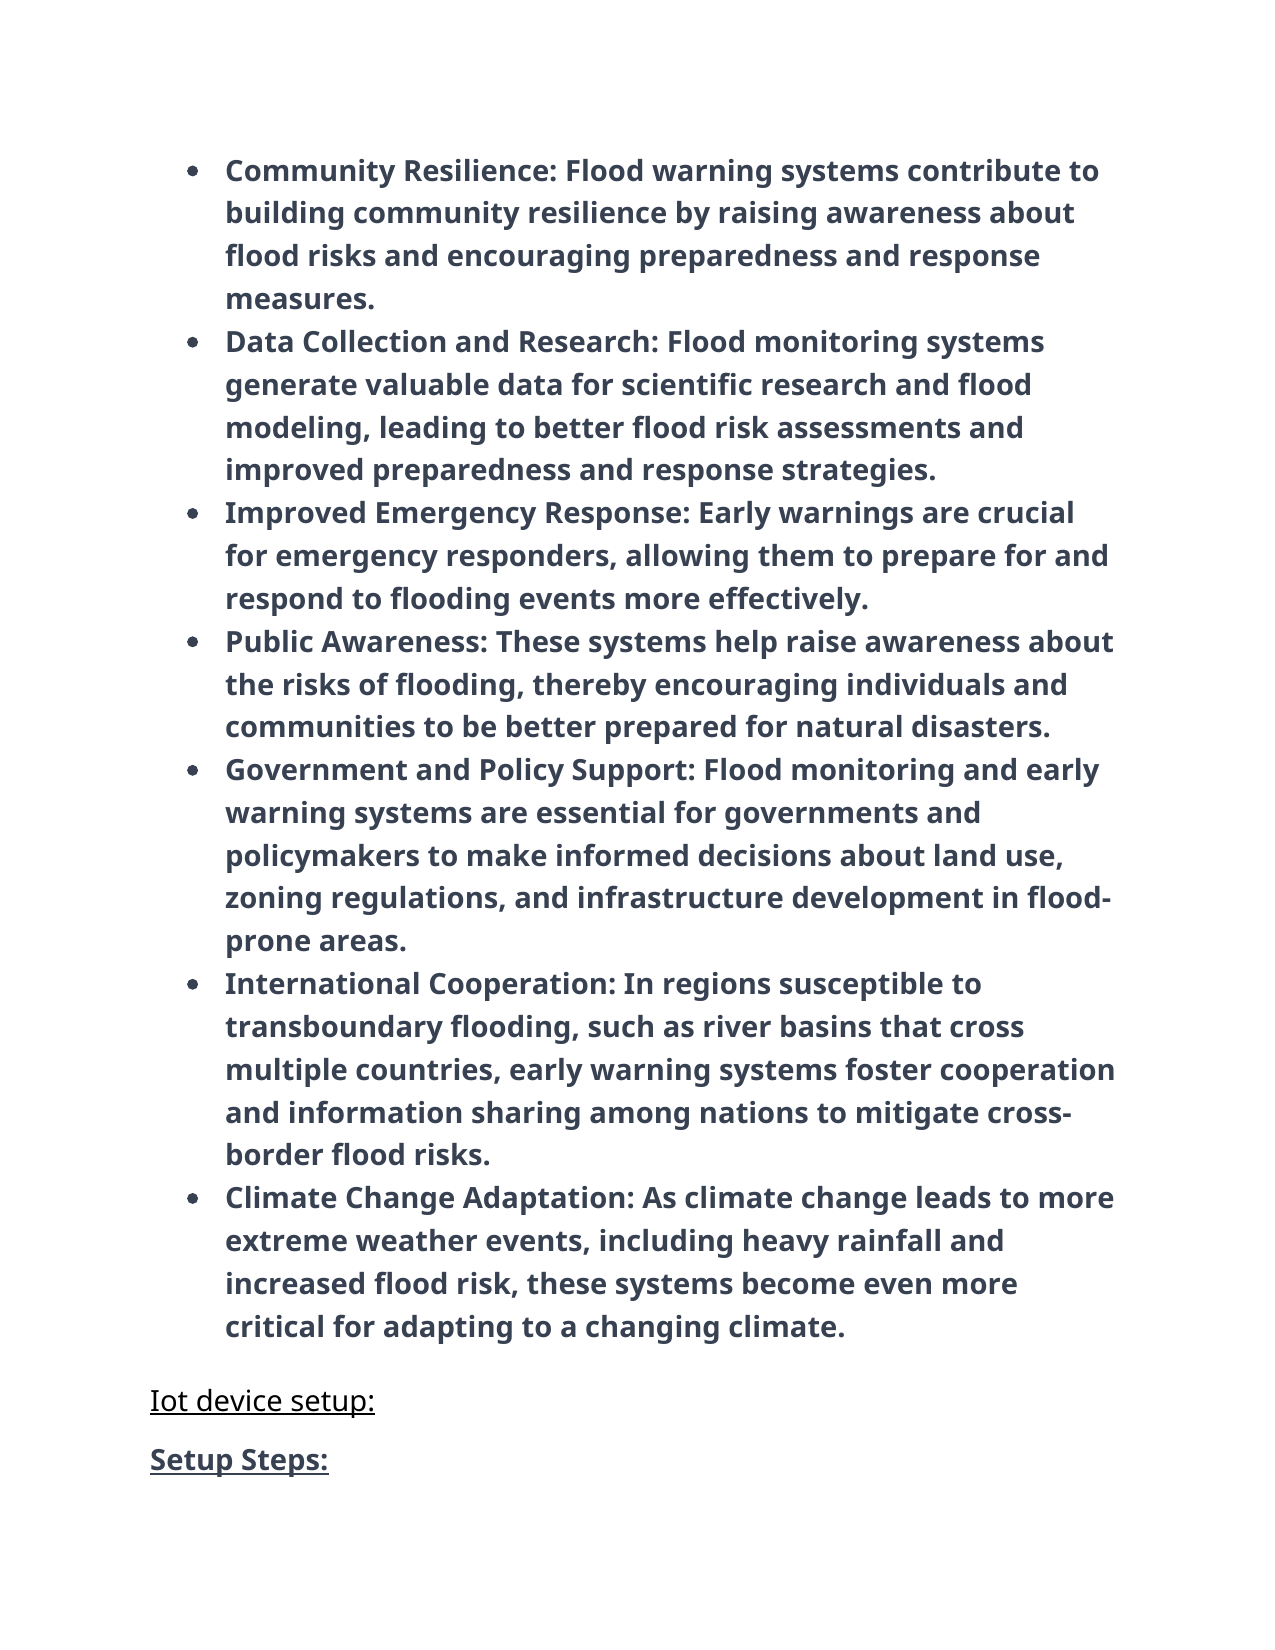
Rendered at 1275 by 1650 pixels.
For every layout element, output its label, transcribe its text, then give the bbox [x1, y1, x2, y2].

list International Cooperation: In regions susceptible to transboundary flooding, such as river basins that cross multiple countries, early warning systems foster cooperation and information sharing among nations to mitigate cross-border flood risks. [187, 963, 1125, 1174]
list Community Resilience: Flood warning systems contribute to building community resilience by raising awareness about flood risks and encouraging preparedness and response measures. [187, 150, 1125, 318]
list Government and Policy Support: Flood monitoring and early warning systems are essential for governments and policymakers to make informed decisions about land use, zoning regulations, and infrastructure development in flood-prone areas. [187, 749, 1125, 960]
list Climate Change Adaptation: As climate change leads to more extreme weather events, including heavy rainfall and increased flood risk, these systems become even more critical for adapting to a changing climate. [187, 1177, 1125, 1346]
text Setup Steps: [150, 1439, 1125, 1479]
list Improved Emergency Response: Early warnings are crucial for emergency responders, allowing them to prepare for and respond to flooding events more effectively. [187, 492, 1125, 618]
list Data Collection and Research: Flood monitoring systems generate valuable data for scientific research and flood modeling, leading to better flood risk assessments and improved preparedness and response strategies. [187, 321, 1125, 489]
list Public Awareness: These systems help raise awareness about the risks of flooding, thereby encouraging individuals and communities to be better prepared for natural disasters. [187, 621, 1125, 746]
text Iot device setup: [150, 1349, 1125, 1419]
